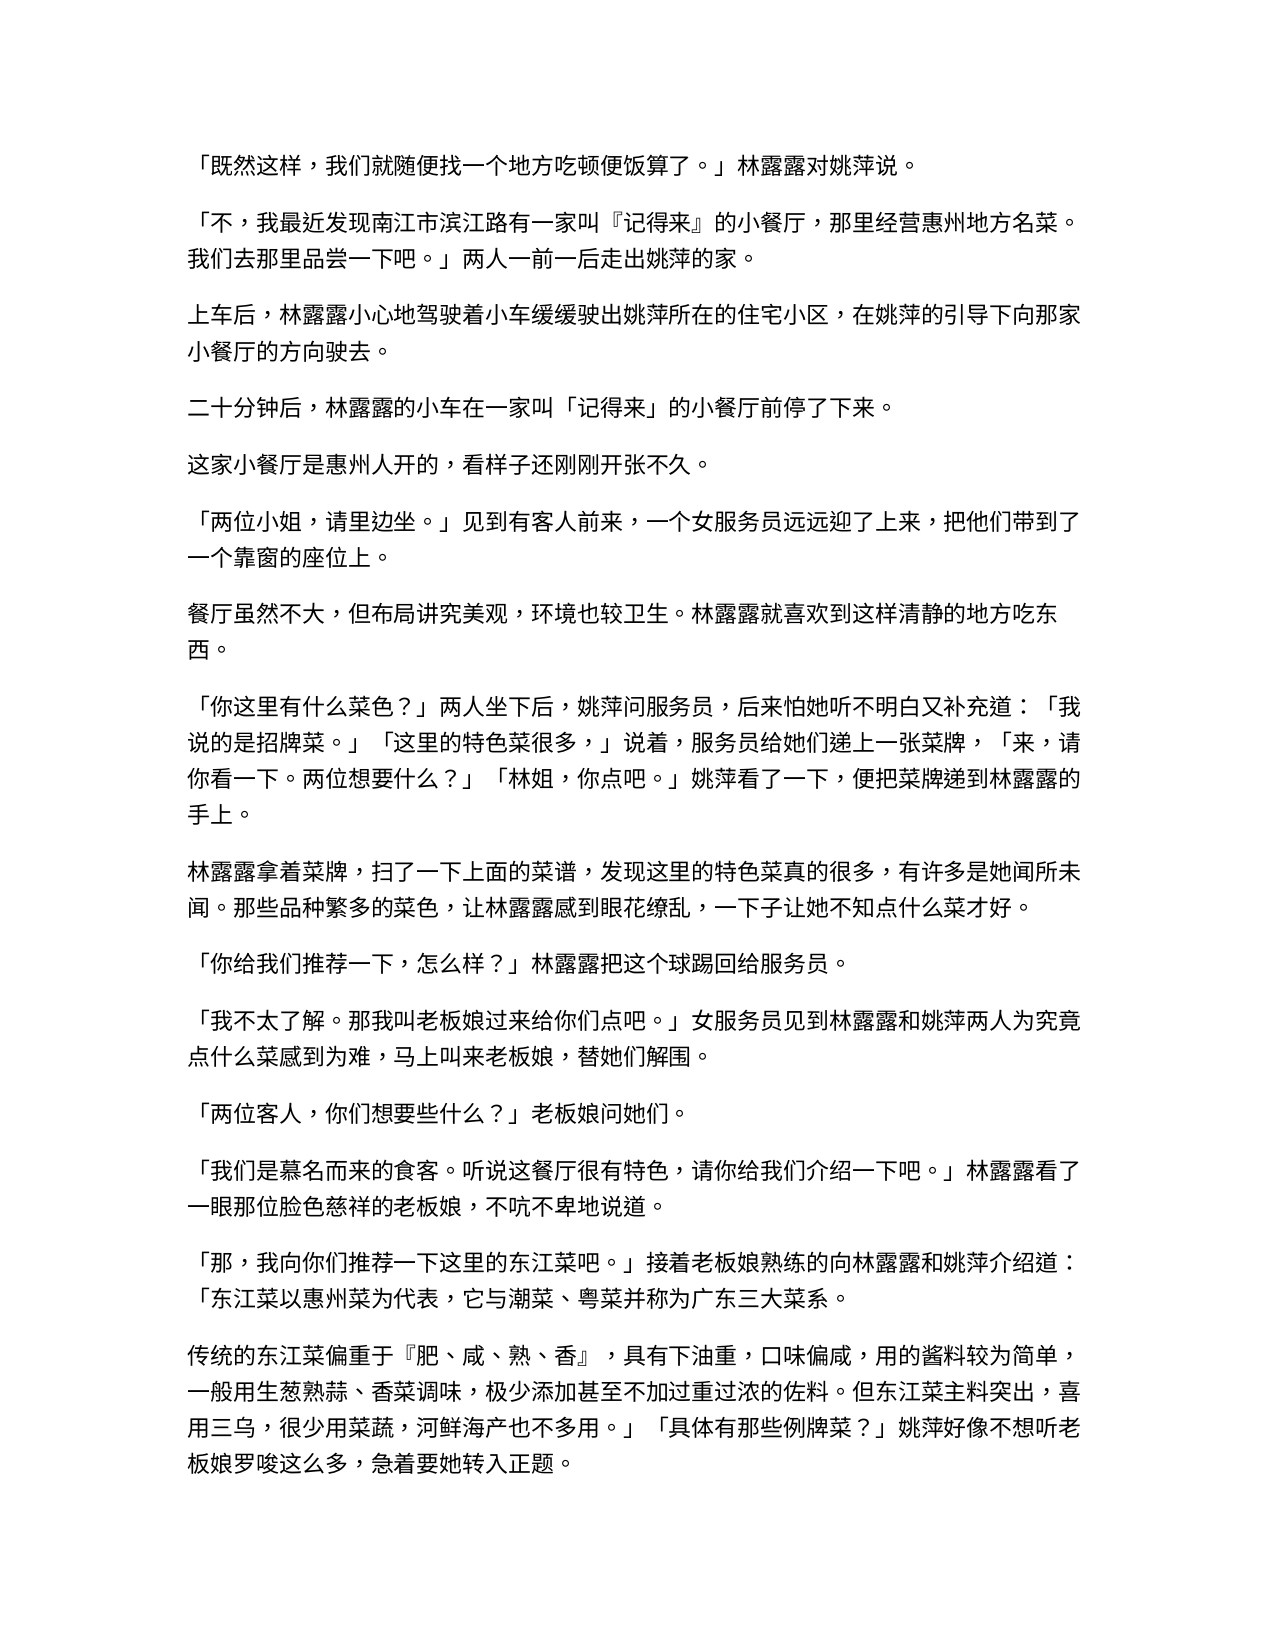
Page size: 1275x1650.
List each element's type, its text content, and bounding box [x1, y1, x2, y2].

text 二十分钟后，林露露的小车在一家叫「记得来」的小餐厅前停了下来。 [187, 392, 1087, 423]
text 「既然这样，我们就随便找一个地方吃顿便饭算了。」林露露对姚萍说。 [187, 150, 1087, 181]
text 「那，我向你们推荐一下这里的东江菜吧。」接着老板娘熟练的向林露露和姚萍介绍道：「东江菜以惠州菜为代表，它与潮菜、粤菜并称为广东三大菜系。 [187, 1247, 1087, 1314]
text 「两位客人，你们想要些什么？」老板娘问她们。 [187, 1098, 1087, 1129]
text 「两位小姐，请里边坐。」见到有客人前来，一个女服务员远远迎了上来，把他们带到了一个靠窗的座位上。 [187, 506, 1087, 573]
text 「不，我最近发现南江市滨江路有一家叫『记得来』的小餐厅，那里经营惠州地方名菜。我们去那里品尝一下吧。」两人一前一后走出姚萍的家。 [187, 207, 1087, 274]
text 「我不太了解。那我叫老板娘过来给你们点吧。」女服务员见到林露露和姚萍两人为究竟点什么菜感到为难，马上叫来老板娘，替她们解围。 [187, 1005, 1087, 1072]
text 上车后，林露露小心地驾驶着小车缓缓驶出姚萍所在的住宅小区，在姚萍的引导下向那家小餐厅的方向驶去。 [187, 299, 1087, 367]
text 传统的东江菜偏重于『肥、咸、熟、香』，具有下油重，口味偏咸，用的酱料较为简单，一般用生葱熟蒜、香菜调味，极少添加甚至不加过重过浓的佐料。但东江菜主料突出，喜用三乌，很少用菜蔬，河鲜海产也不多用。」「具体有那些例牌菜？」姚萍好像不想听老板娘罗唆这么多，急着要她转入正题。 [187, 1340, 1087, 1479]
text 这家小餐厅是惠州人开的，看样子还刚刚开张不久。 [187, 449, 1087, 480]
text 「我们是慕名而来的食客。听说这餐厅很有特色，请你给我们介绍一下吧。」林露露看了一眼那位脸色慈祥的老板娘，不吭不卑地说道。 [187, 1155, 1087, 1222]
text 「你这里有什么菜色？」两人坐下后，姚萍问服务员，后来怕她听不明白又补充道：「我说的是招牌菜。」「这里的特色菜很多，」说着，服务员给她们递上一张菜牌，「来，请你看一下。两位想要什么？」「林姐，你点吧。」姚萍看了一下，便把菜牌递到林露露的手上。 [187, 691, 1087, 830]
text 「你给我们推荐一下，怎么样？」林露露把这个球踢回给服务员。 [187, 948, 1087, 980]
text 餐厅虽然不大，但布局讲究美观，环境也较卫生。林露露就喜欢到这样清静的地方吃东西。 [187, 598, 1087, 666]
text 林露露拿着菜牌，扫了一下上面的菜谱，发现这里的特色菜真的很多，有许多是她闻所未闻。那些品种繁多的菜色，让林露露感到眼花缭乱，一下子让她不知点什么菜才好。 [187, 856, 1087, 923]
